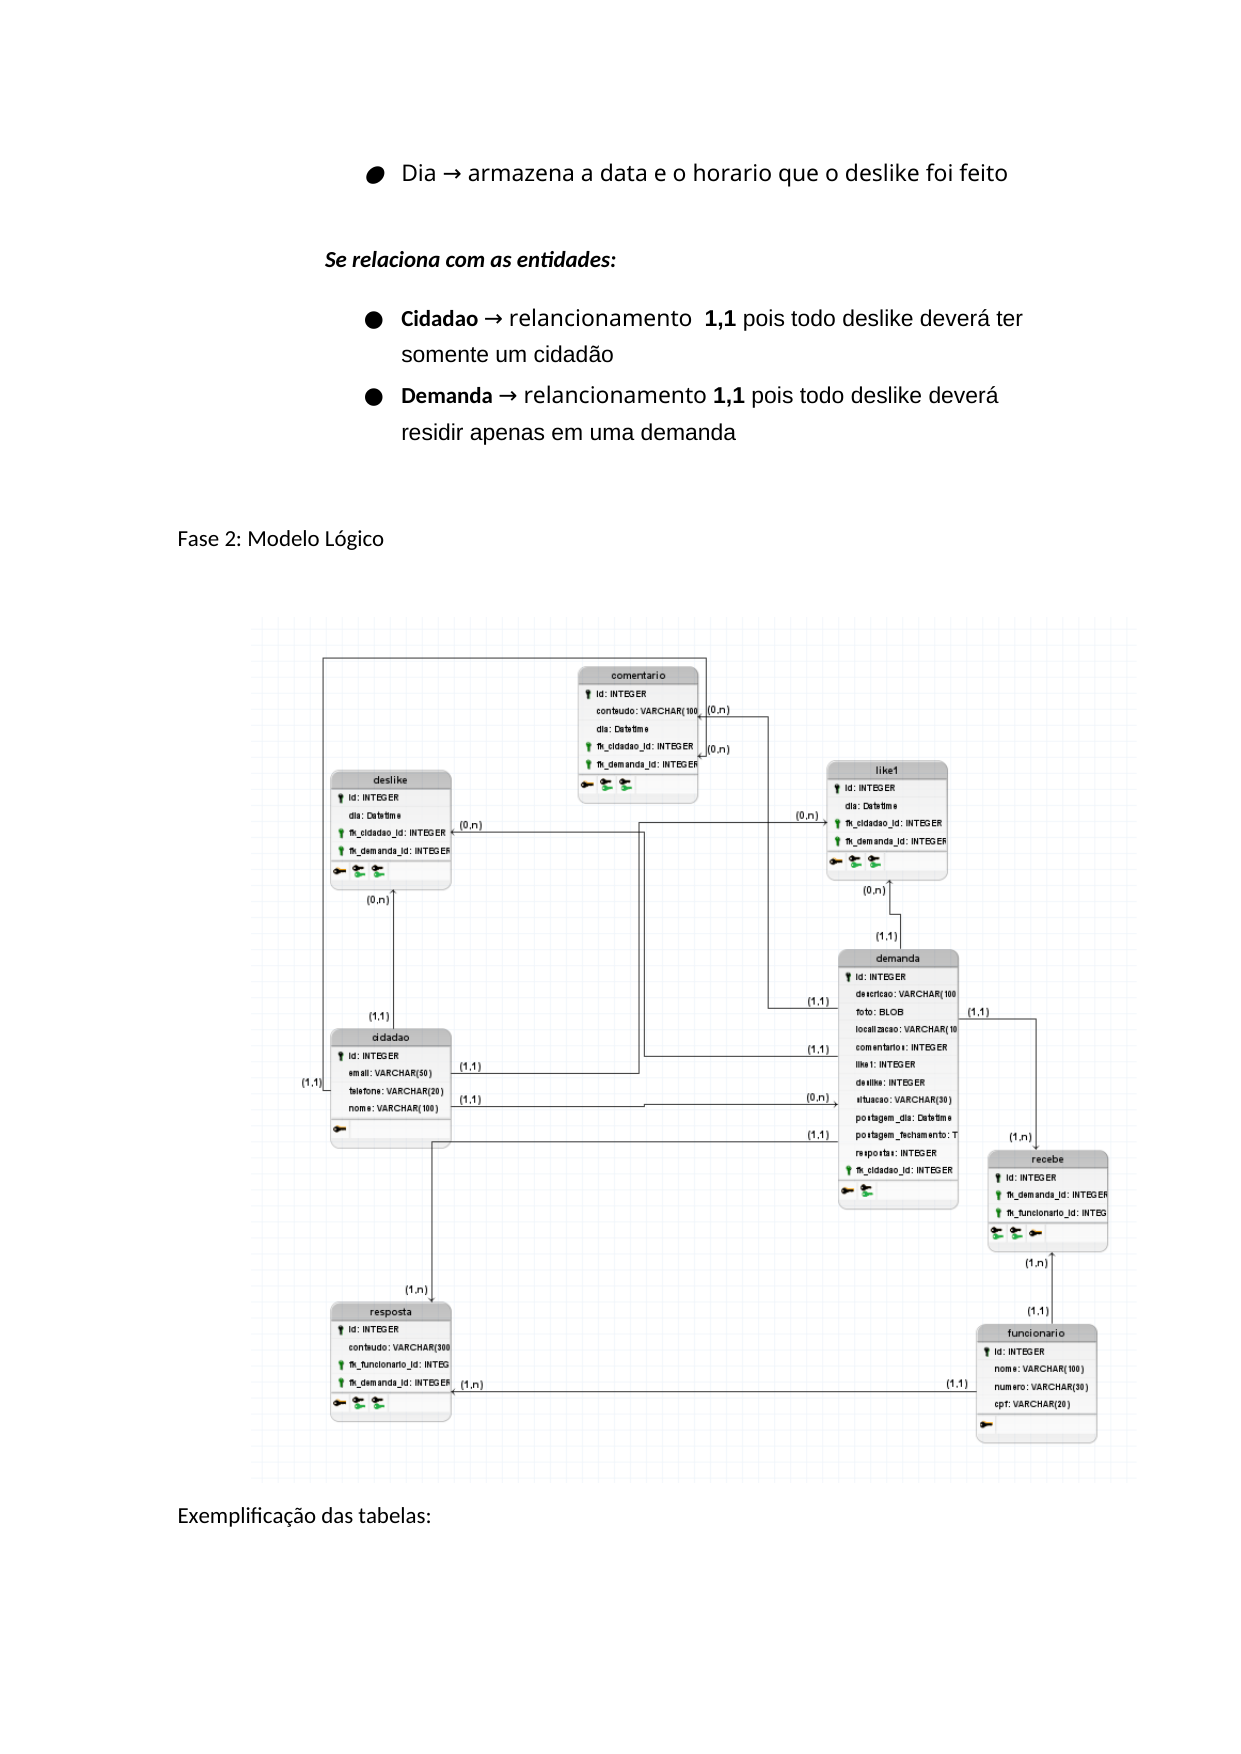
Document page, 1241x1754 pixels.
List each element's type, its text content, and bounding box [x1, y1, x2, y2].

text Se relaciona com as entidades: [251, 245, 1063, 273]
text Exemplificação das tabelas: [177, 1501, 1063, 1529]
list Demanda → relancionamento 1,1 pois todo deslike deverá residir apenas em uma demanda [363, 369, 1063, 445]
list Dia → armazena a data e o horario que o deslike foi feito [363, 148, 1063, 194]
list Cidadao → relancionamento 1,1 pois todo deslike deverá ter somente um cidadão [363, 292, 1063, 367]
text Fase 2: Modelo Lógico [177, 524, 1063, 552]
picture [251, 617, 1137, 1483]
